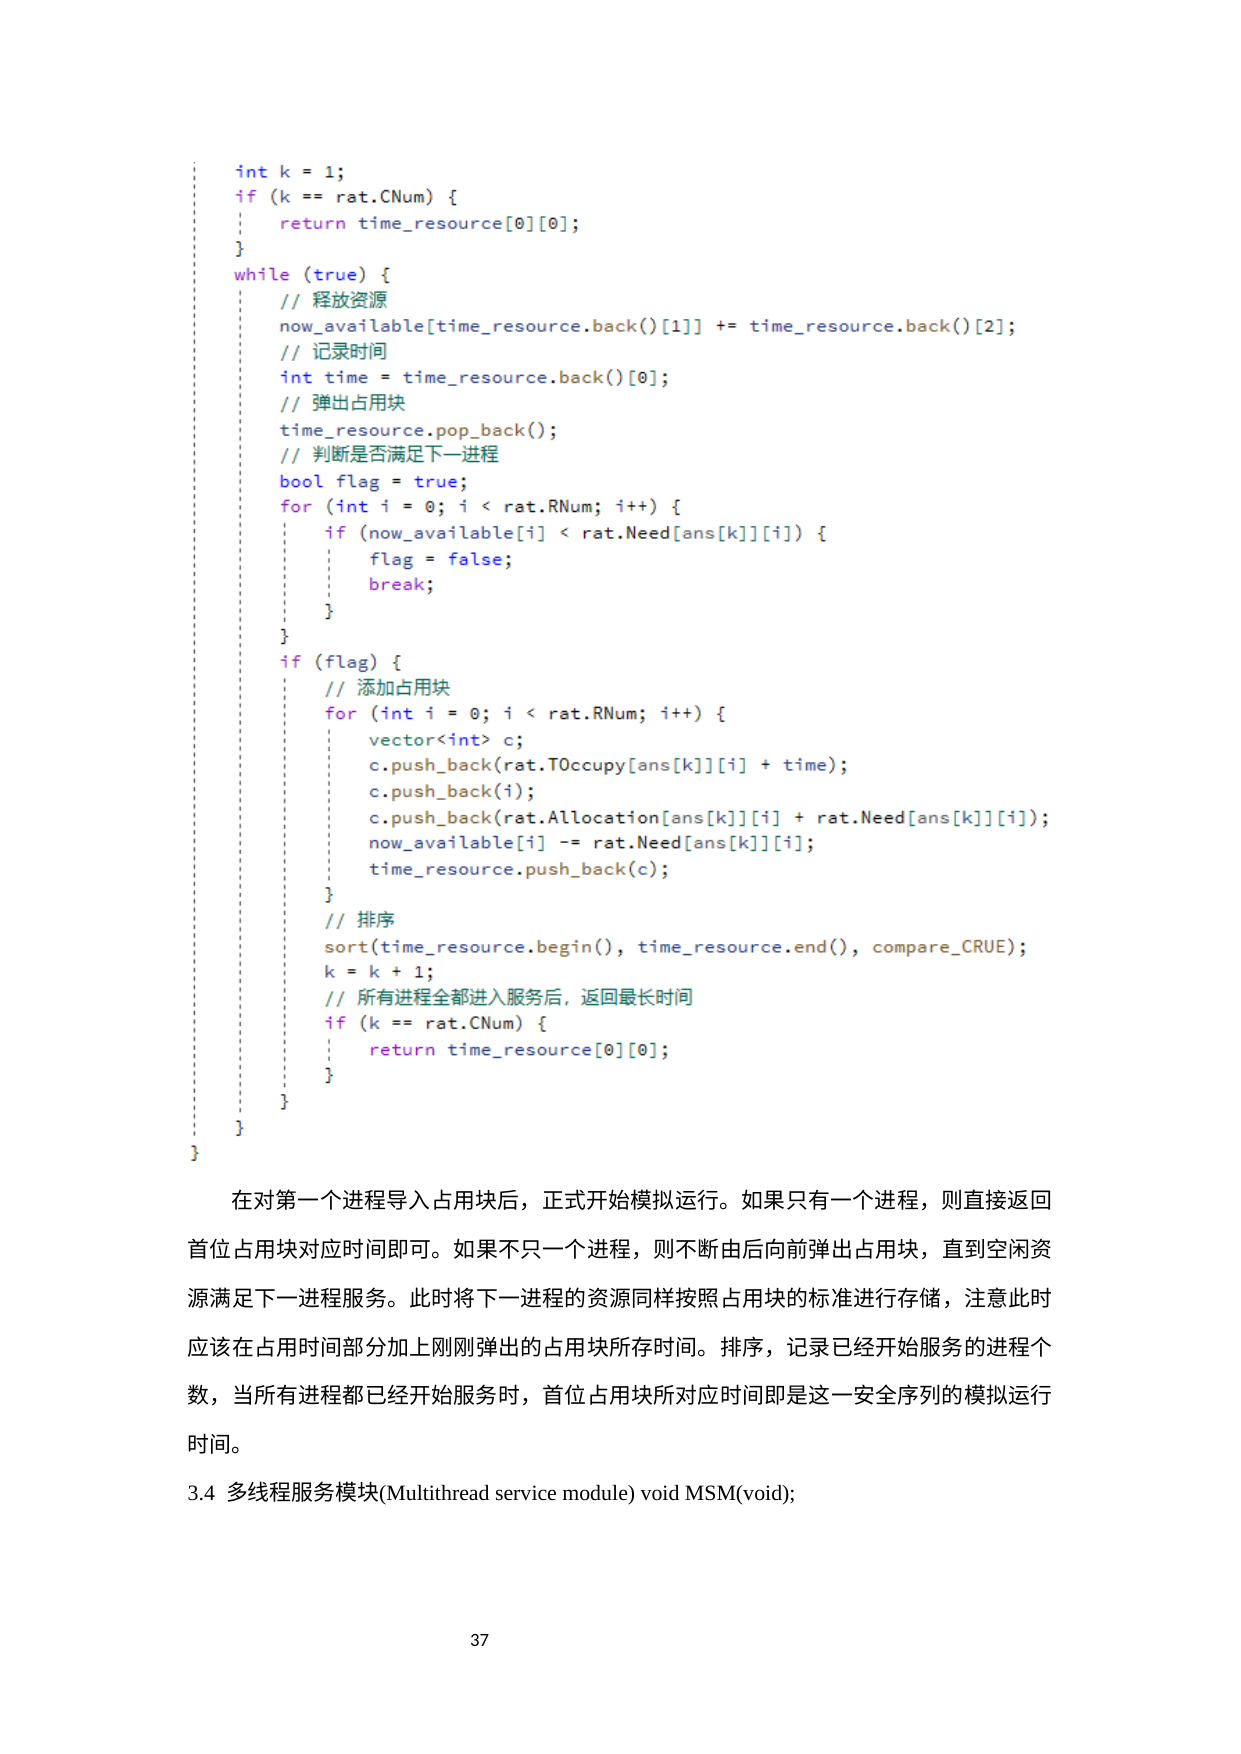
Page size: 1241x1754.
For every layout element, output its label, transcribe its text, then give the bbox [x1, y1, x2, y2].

picture [187, 162, 1056, 1168]
text 3.4 多线程服务模块(Multithread service module) void MSM(void); [187, 1475, 1053, 1507]
list 在对第一个进程导入占用块后，正式开始模拟运行。如果只有一个进程，则直接返回首位占用块对应时间即可。如果不只一个进程，则不断由后向前弹出占用块，直到空闲资源满足下一进程服务。此时将下一进程的资源同样按照占用块的标准进行存储，注意此时应该在占用时间部分加上刚刚弹出的占用块所存时间。排序，记录已经开始服务的进程个数，当所有进程都已经开始服务时，首位占用块所对应时间即是这一安全序列的模拟运行时间。 [187, 1183, 1053, 1459]
